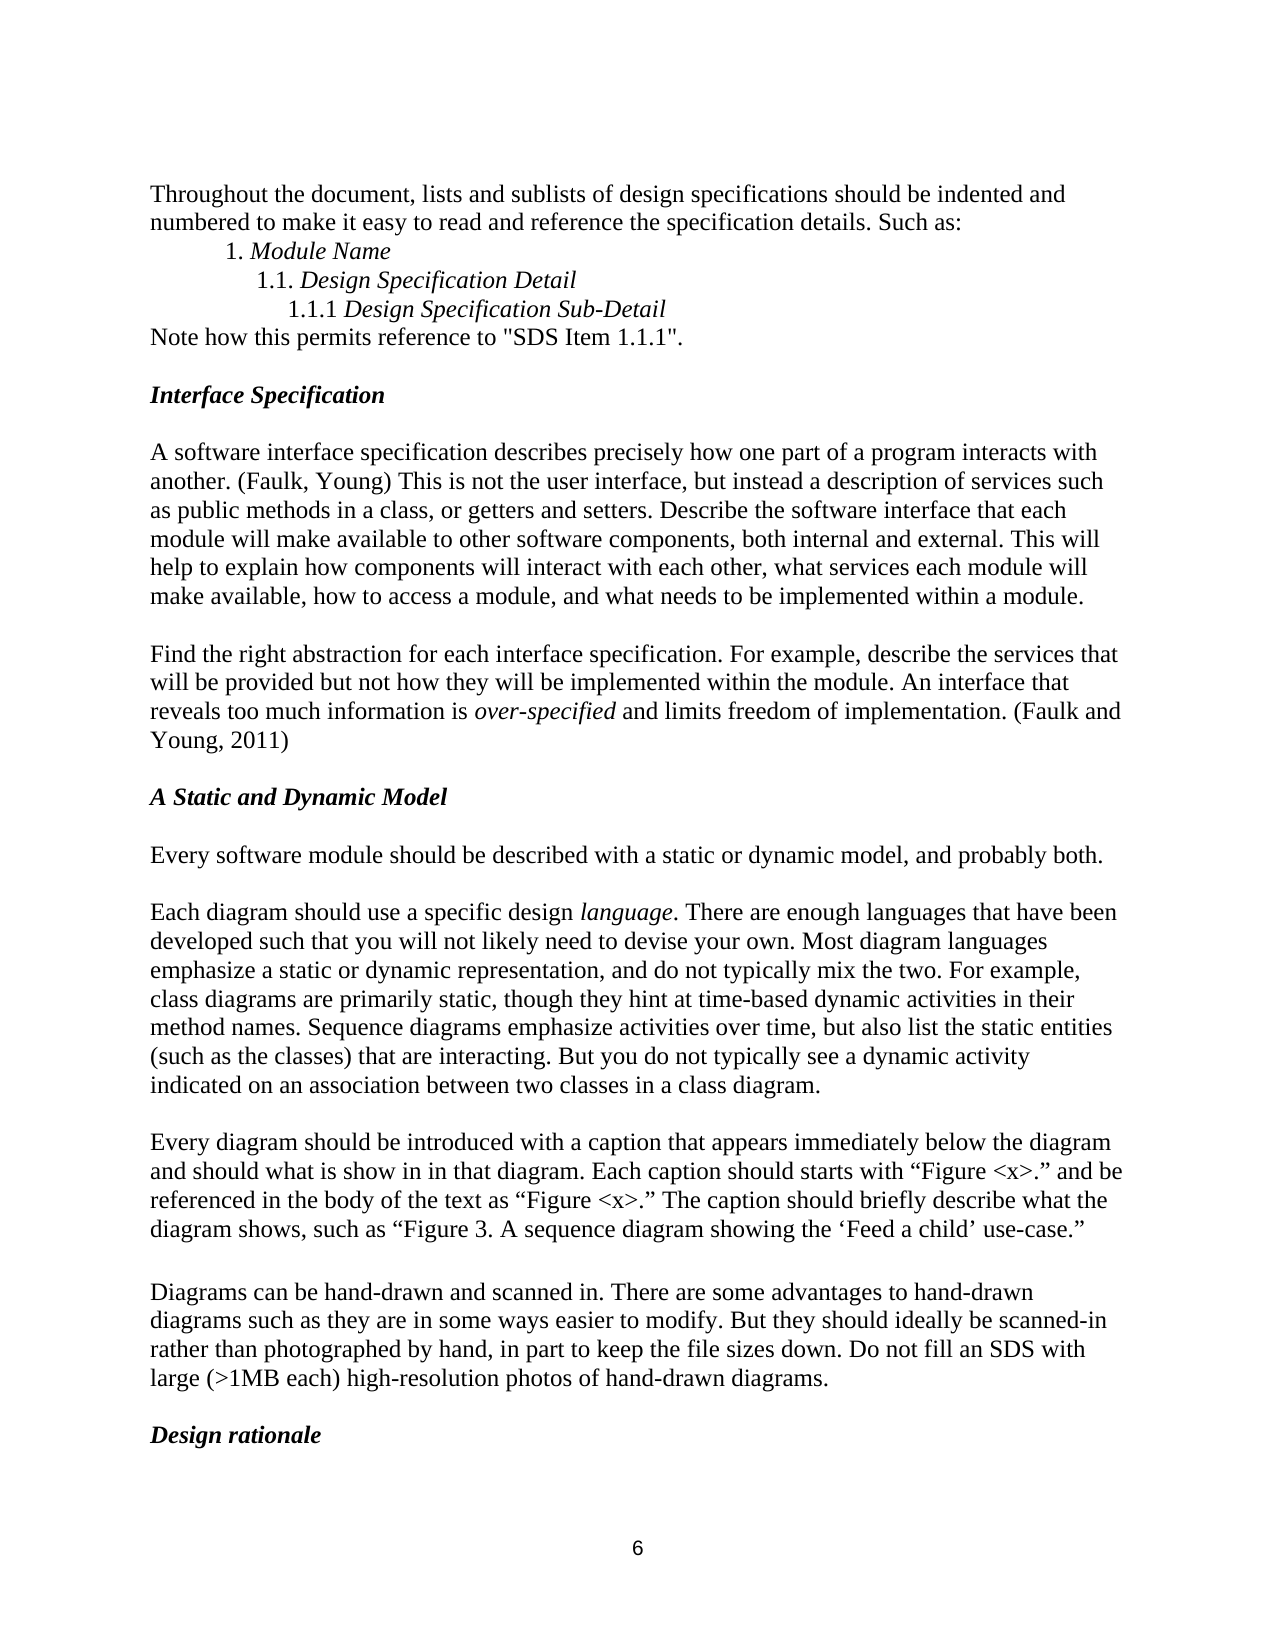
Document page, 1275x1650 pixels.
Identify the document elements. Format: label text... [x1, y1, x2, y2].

text Every software module should be described with a static or dynamic model, and probably both. [150, 840, 1125, 869]
text Interface Specification [150, 380, 1125, 409]
text Note how this permits reference to "SDS Item 1.1.1". [150, 322, 1125, 351]
text 1.1. Design Specification Detail [150, 265, 1125, 294]
text Design rationale [150, 1420, 1125, 1449]
text Diagrams can be hand-drawn and scanned in. There are some advantages to hand-drawn diagrams such as they are in some ways easier to modify. But they should ideally be scanned-in rather than photographed by hand, in part to keep the file sizes down. Do not fill an SDS with large (>1MB each) high-resolution photos of hand-drawn diagrams. [150, 1242, 1125, 1392]
text 1. Module Name [150, 236, 1125, 265]
text A software interface specification describes precisely how one part of a program interacts with another. (Faulk, Young) This is not the user interface, but instead a description of services such as public methods in a class, or getters and setters. Describe the software interface that each module will make available to other software components, both internal and external. This will help to explain how components will interact with each other, what services each module will make available, how to access a module, and what needs to be implemented within a module. [150, 437, 1125, 610]
text Each diagram should use a specific design language. There are enough languages that have been developed such that you will not likely need to devise your own. Most diagram languages emphasize a static or dynamic representation, and do not typically mix the two. For example, class diagrams are primarily static, though they hint at time-based dynamic activities in their method names. Sequence diagrams emphasize activities over time, but also list the static entities (such as the classes) that are interacting. But you do not typically see a dynamic activity indicated on an association between two classes in a class diagram. [150, 897, 1125, 1099]
text Find the right abstraction for each interface specification. For example, describe the services that will be provided but not how they will be implemented within the module. An interface that reveals too much information is over-specified and limits freedom of implementation. (Faulk and Young, 2011) [150, 639, 1125, 754]
text 1.1.1 Design Specification Sub-Detail [150, 294, 1125, 322]
text Every diagram should be introduced with a caption that appears immediately below the diagram and should what is show in in that diagram. Each caption should starts with “Figure <x>.” and be referenced in the body of the text as “Figure <x>.” The caption should briefly describe what the diagram shows, such as “Figure 3. A sequence diagram showing the ‘Feed a child’ use-case.” [150, 1127, 1125, 1242]
text A Static and Dynamic Model [150, 782, 1125, 811]
